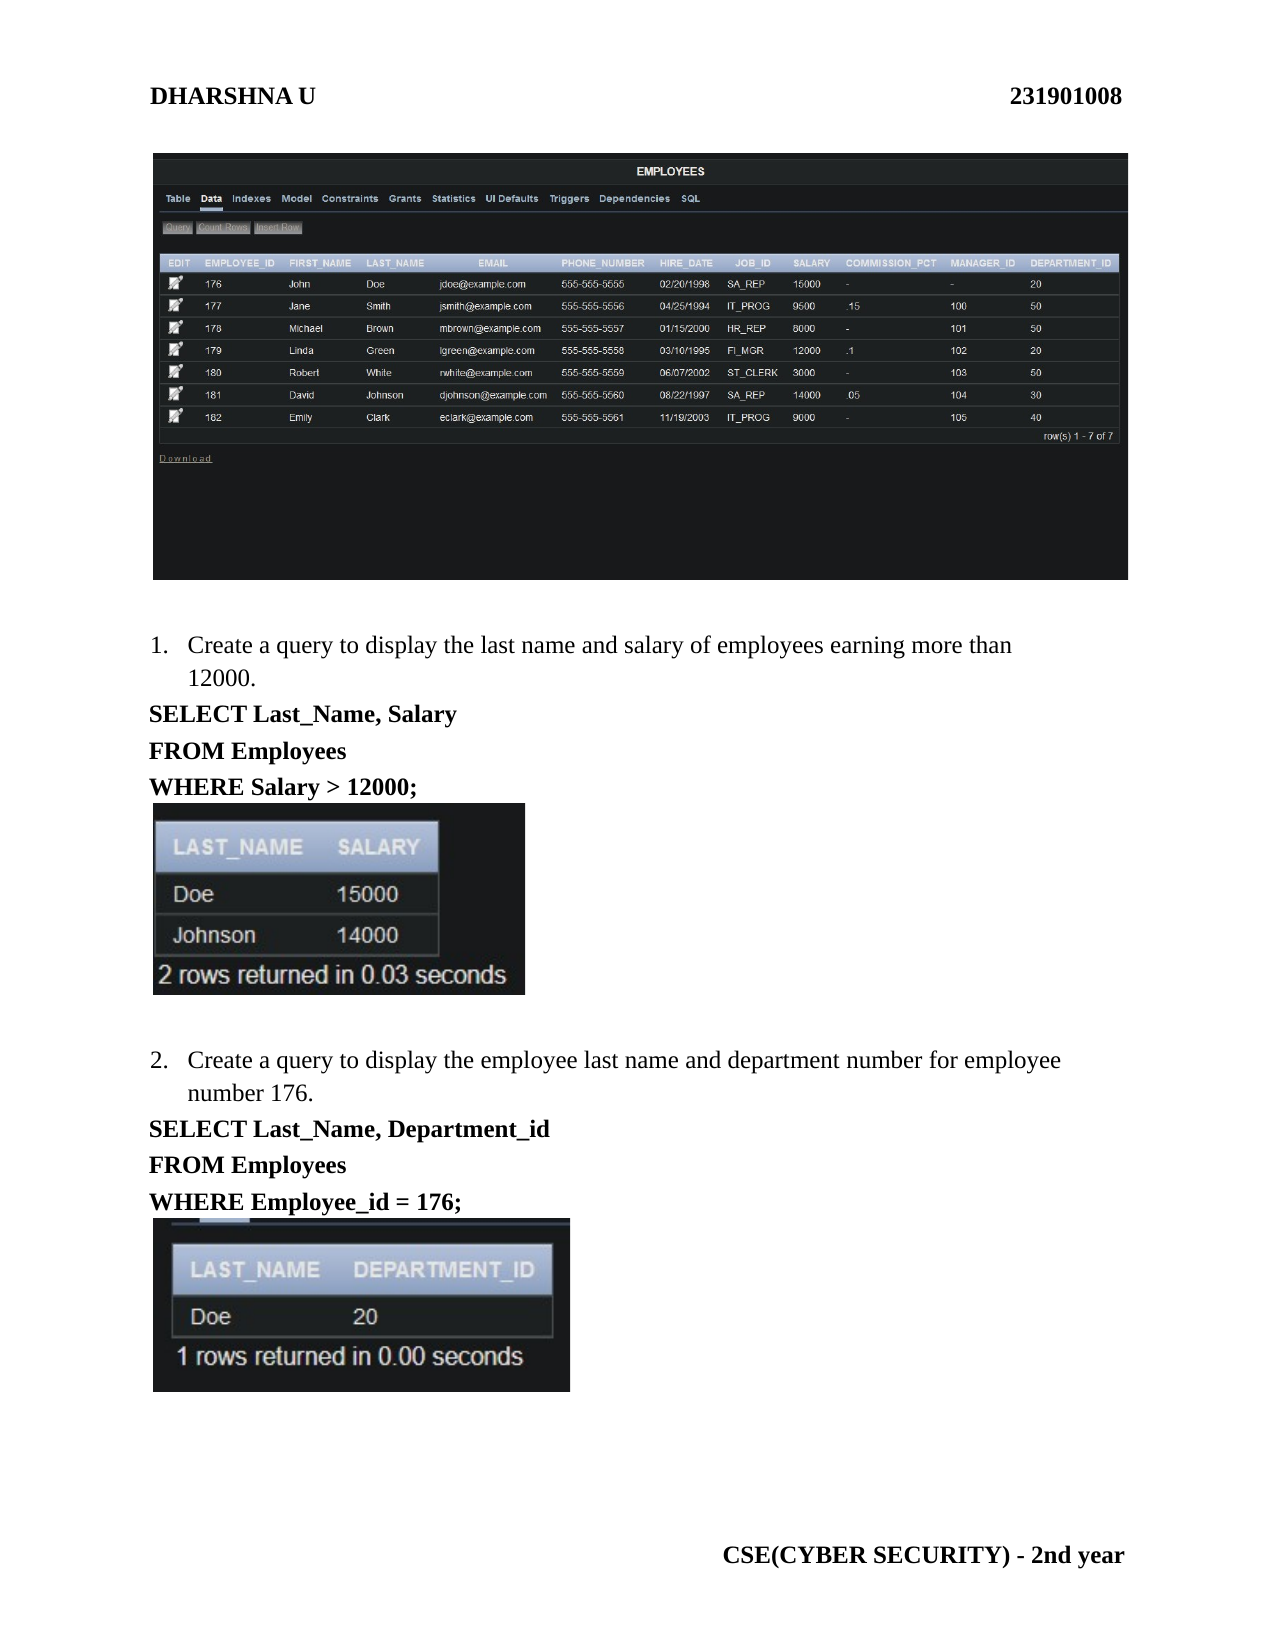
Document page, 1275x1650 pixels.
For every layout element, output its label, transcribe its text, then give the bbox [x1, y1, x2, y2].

picture [153, 803, 525, 995]
picture [153, 1218, 571, 1392]
list Create a query to display the last name and salary of employees earning more than 12000. [150, 631, 1084, 692]
text WHERE Salary > 12000; [148, 772, 1122, 801]
text FROM Employees [148, 736, 1122, 764]
text SELECT Last_Name, Department_id [148, 1114, 1122, 1143]
list Create a query to display the employee last name and department number for employee number 176. [150, 1045, 1084, 1106]
picture [153, 153, 1129, 580]
text WHERE Employee_id = 176; [148, 1187, 1122, 1216]
text FROM Employees [148, 1151, 1122, 1179]
text SELECT Last_Name, Salary [148, 699, 1122, 728]
